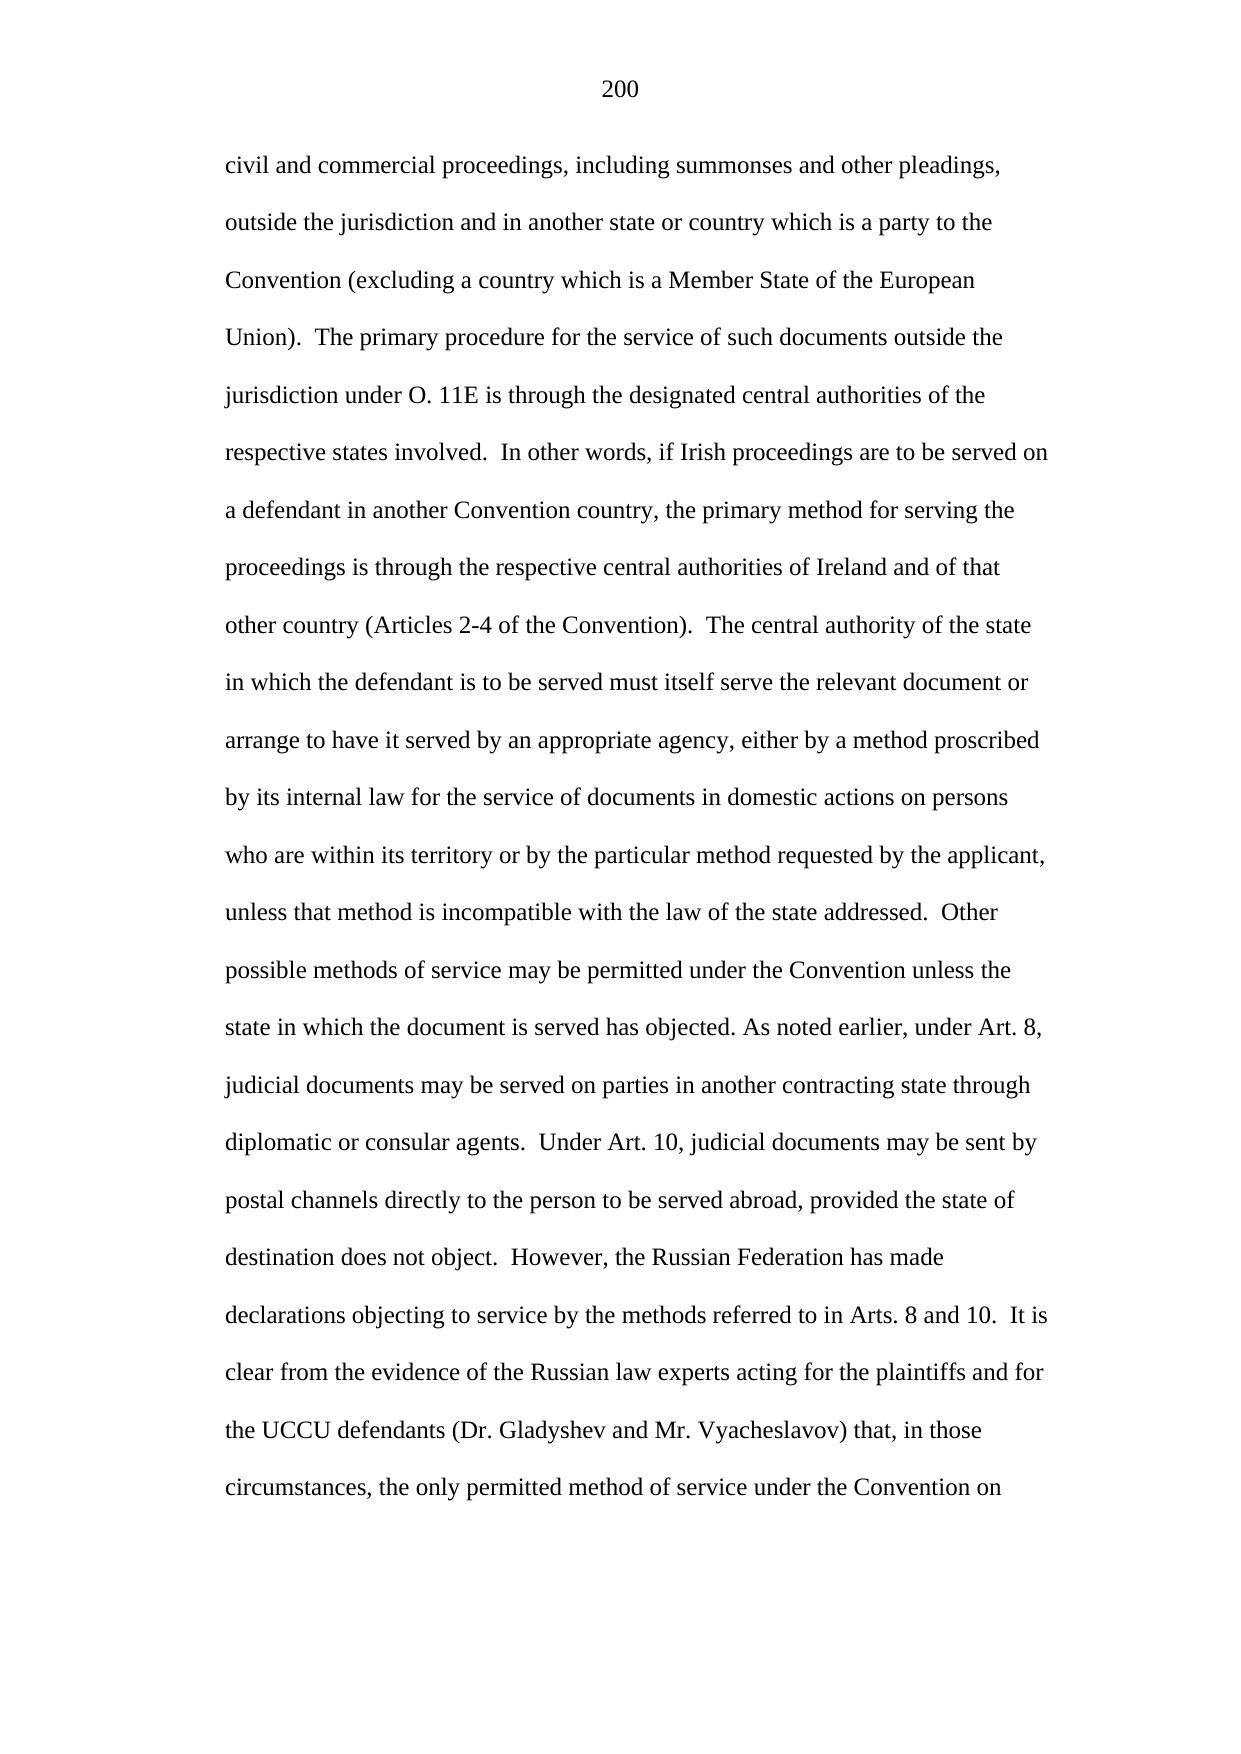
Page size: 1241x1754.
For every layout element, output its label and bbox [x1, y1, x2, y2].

list [187, 150, 1053, 1501]
